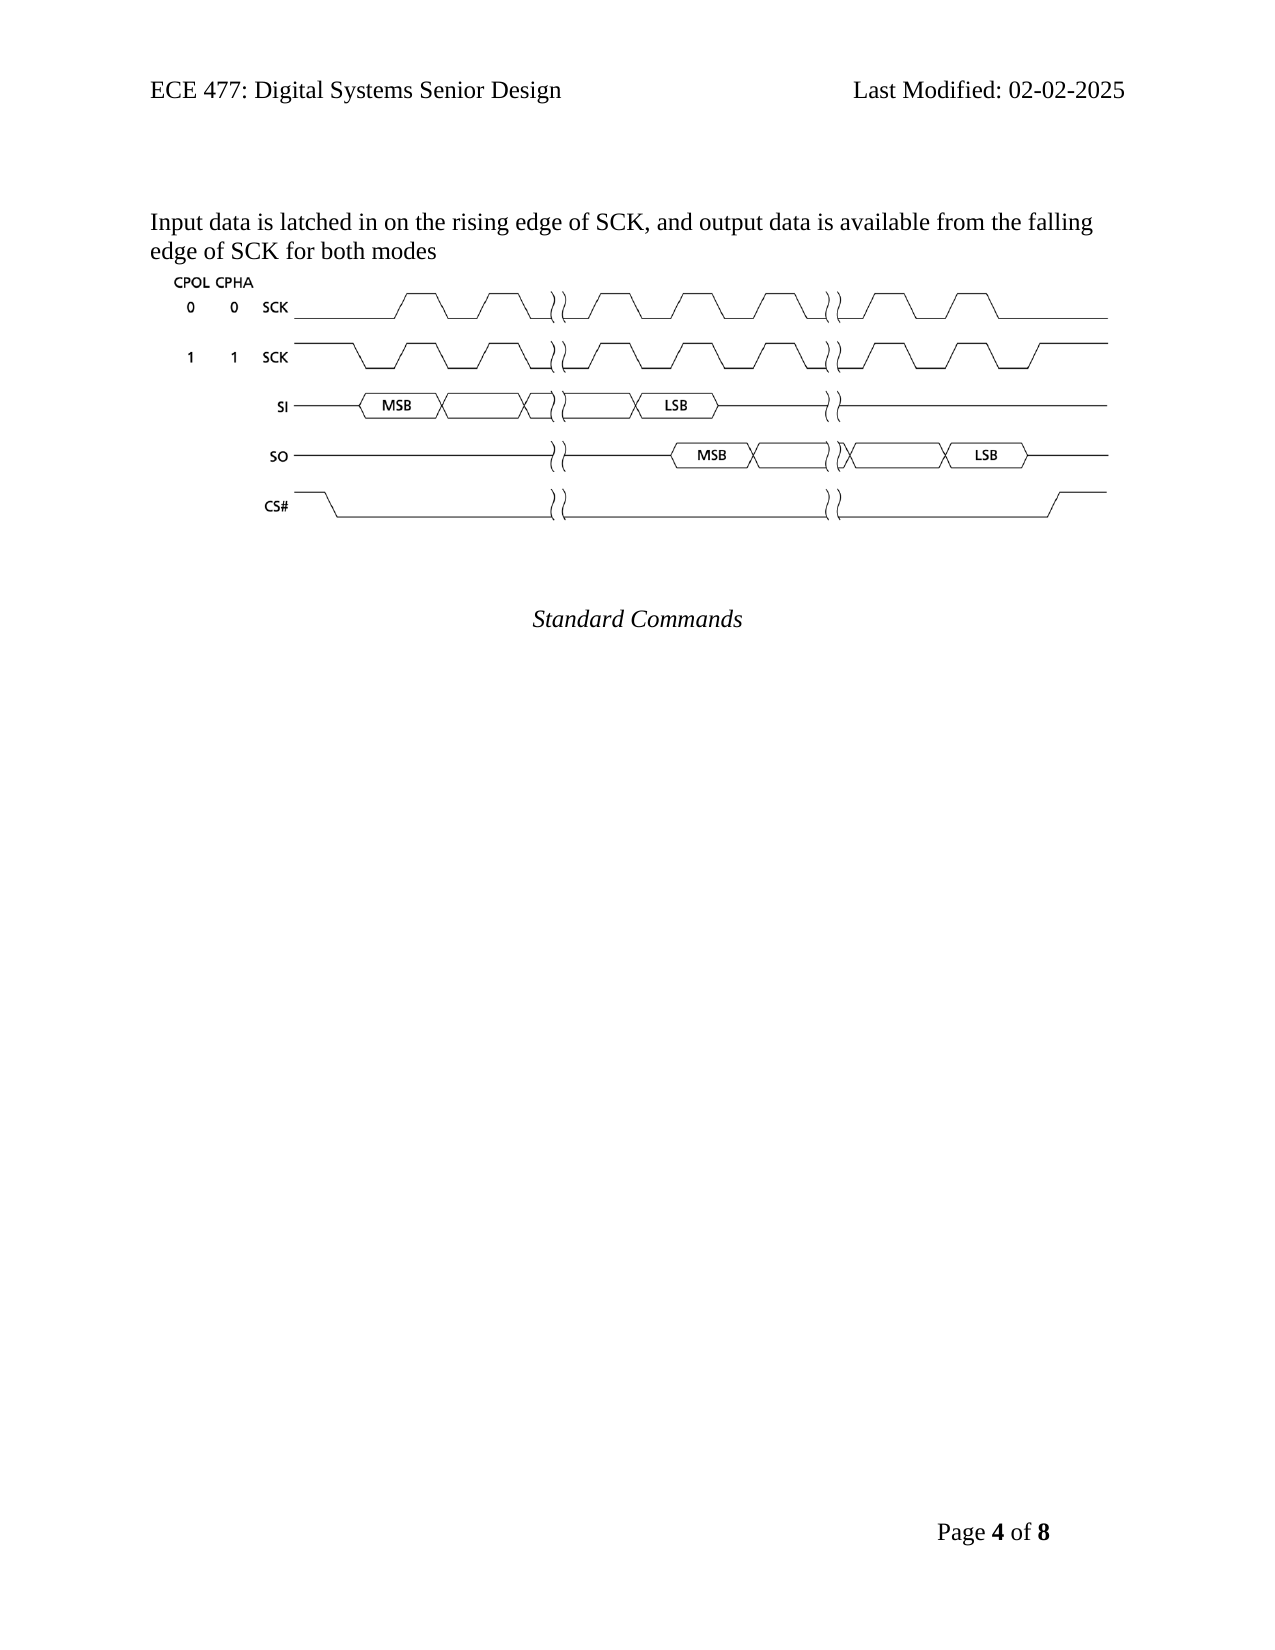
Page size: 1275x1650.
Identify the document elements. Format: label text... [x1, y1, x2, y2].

text Standard Commands [150, 604, 1125, 633]
picture [150, 265, 1125, 530]
title Input data is latched in on the rising edge of SCK, and output data is available from the falling edge of SCK for both modes [150, 207, 1125, 265]
